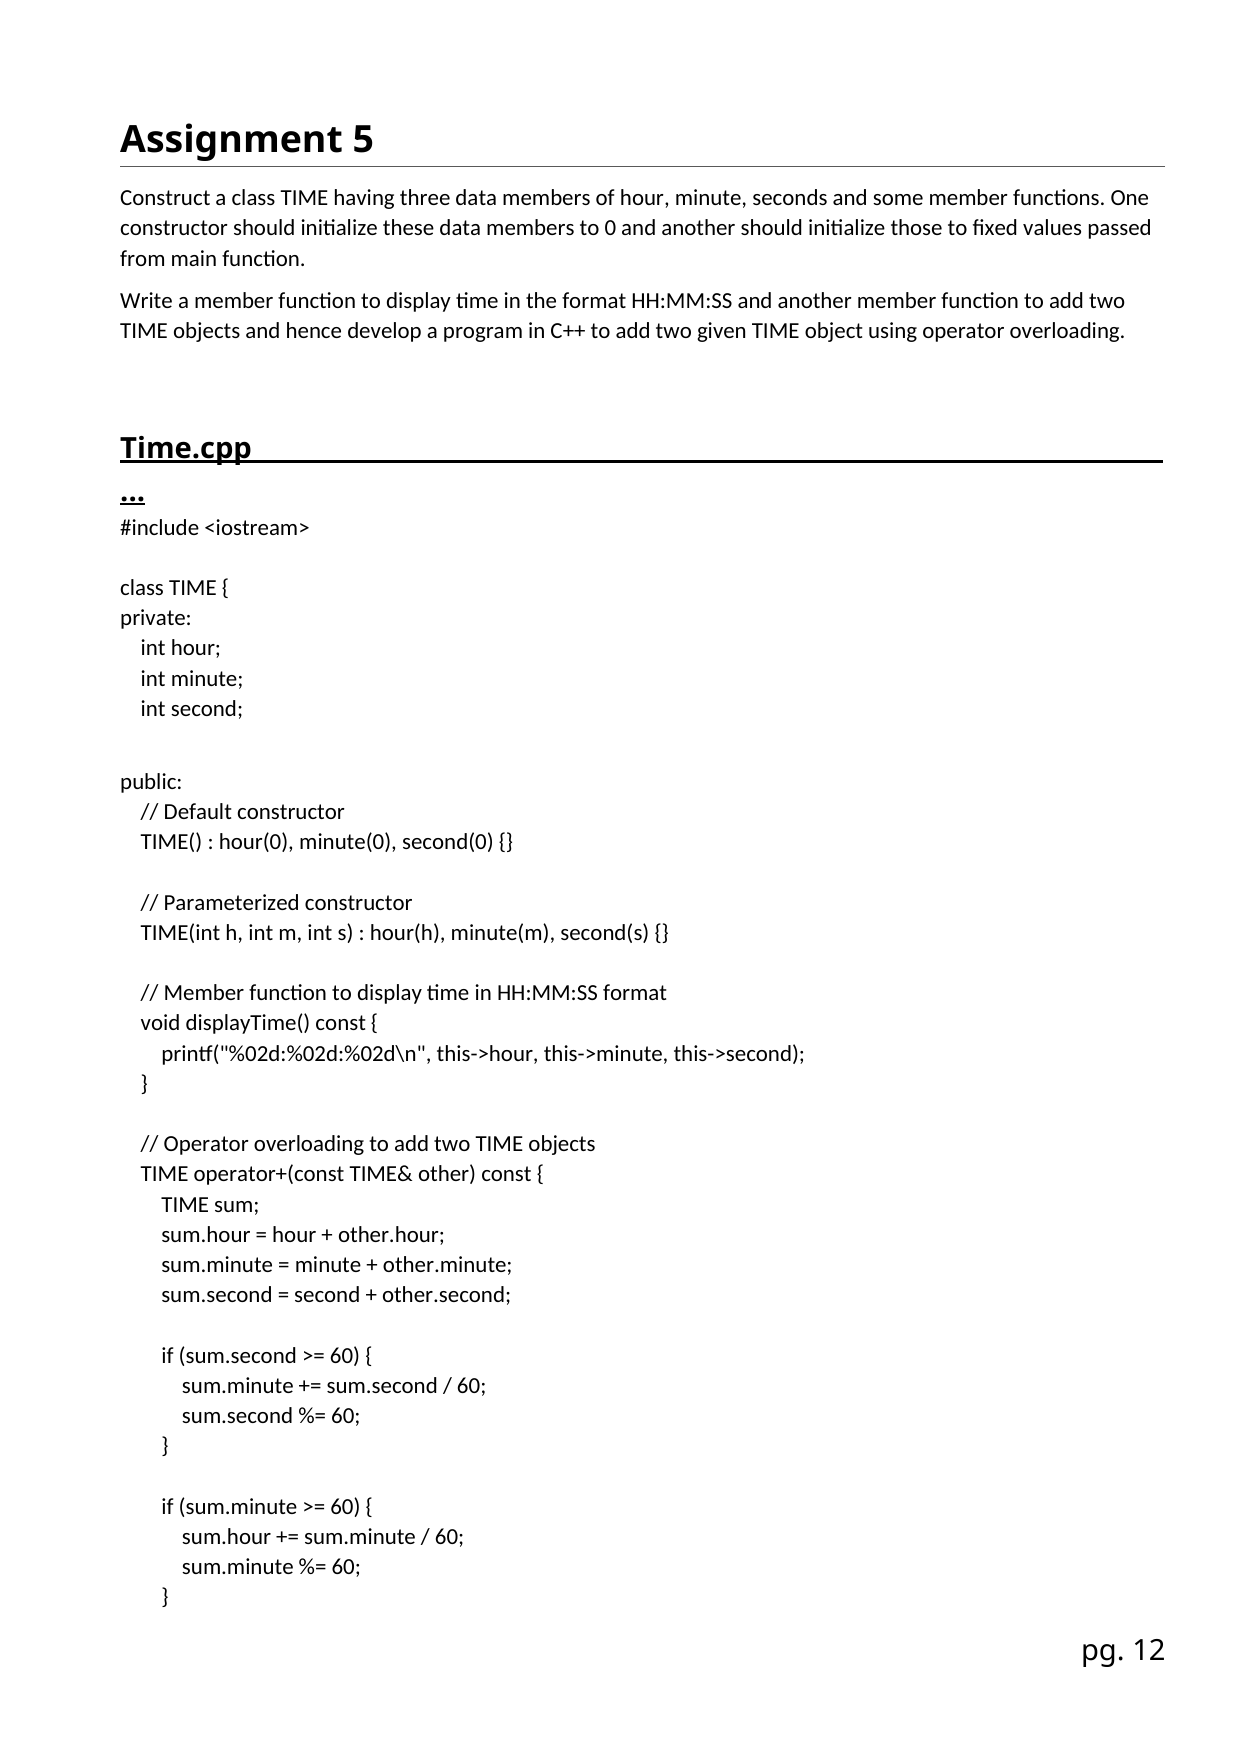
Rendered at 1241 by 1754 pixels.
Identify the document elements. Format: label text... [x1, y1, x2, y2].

text private: [120, 603, 1165, 631]
text TIME sum; [120, 1190, 1165, 1218]
text TIME() : hour(0), minute(0), second(0) {} [120, 827, 1165, 855]
text // Operator overloading to add two TIME objects [120, 1129, 1165, 1157]
text if (sum.second >= 60) { [120, 1341, 1165, 1369]
text #include <iostream> [120, 513, 1165, 541]
text int hour; [120, 633, 1165, 661]
text // Default constructor [120, 797, 1165, 825]
text class TIME { [120, 573, 1165, 601]
text } [120, 1582, 1165, 1610]
text public: [120, 767, 1165, 795]
subtitle Time.cpp ... [120, 427, 1165, 509]
text sum.hour += sum.minute / 60; [120, 1522, 1165, 1550]
text int minute; [120, 664, 1165, 692]
text int second; [120, 694, 1165, 722]
text sum.minute = minute + other.minute; [120, 1250, 1165, 1278]
text sum.second = second + other.second; [120, 1280, 1165, 1308]
text if (sum.minute >= 60) { [120, 1492, 1165, 1520]
text // Member function to display time in HH:MM:SS format [120, 978, 1165, 1006]
text sum.minute += sum.second / 60; [120, 1371, 1165, 1399]
text TIME(int h, int m, int s) : hour(h), minute(m), second(s) {} [120, 918, 1165, 946]
text Construct a class TIME having three data members of hour, minute, seconds and some member functions. One constructor should initialize these data members to 0 and another should initialize those to fixed values passed from main function. [120, 183, 1165, 272]
text } [120, 1069, 1165, 1097]
text } [120, 1431, 1165, 1459]
subtitle Assignment 5 [120, 112, 1165, 166]
text printf("%02d:%02d:%02d\n", this->hour, this->minute, this->second); [120, 1039, 1165, 1067]
text void displayTime() const { [120, 1008, 1165, 1036]
text sum.hour = hour + other.hour; [120, 1220, 1165, 1248]
text sum.second %= 60; [120, 1401, 1165, 1429]
text TIME operator+(const TIME& other) const { [120, 1159, 1165, 1187]
text sum.minute %= 60; [120, 1552, 1165, 1580]
text Write a member function to display time in the format HH:MM:SS and another member function to add two TIME objects and hence develop a program in C++ to add two given TIME object using operator overloading. [120, 286, 1165, 344]
text // Parameterized constructor [120, 888, 1165, 916]
